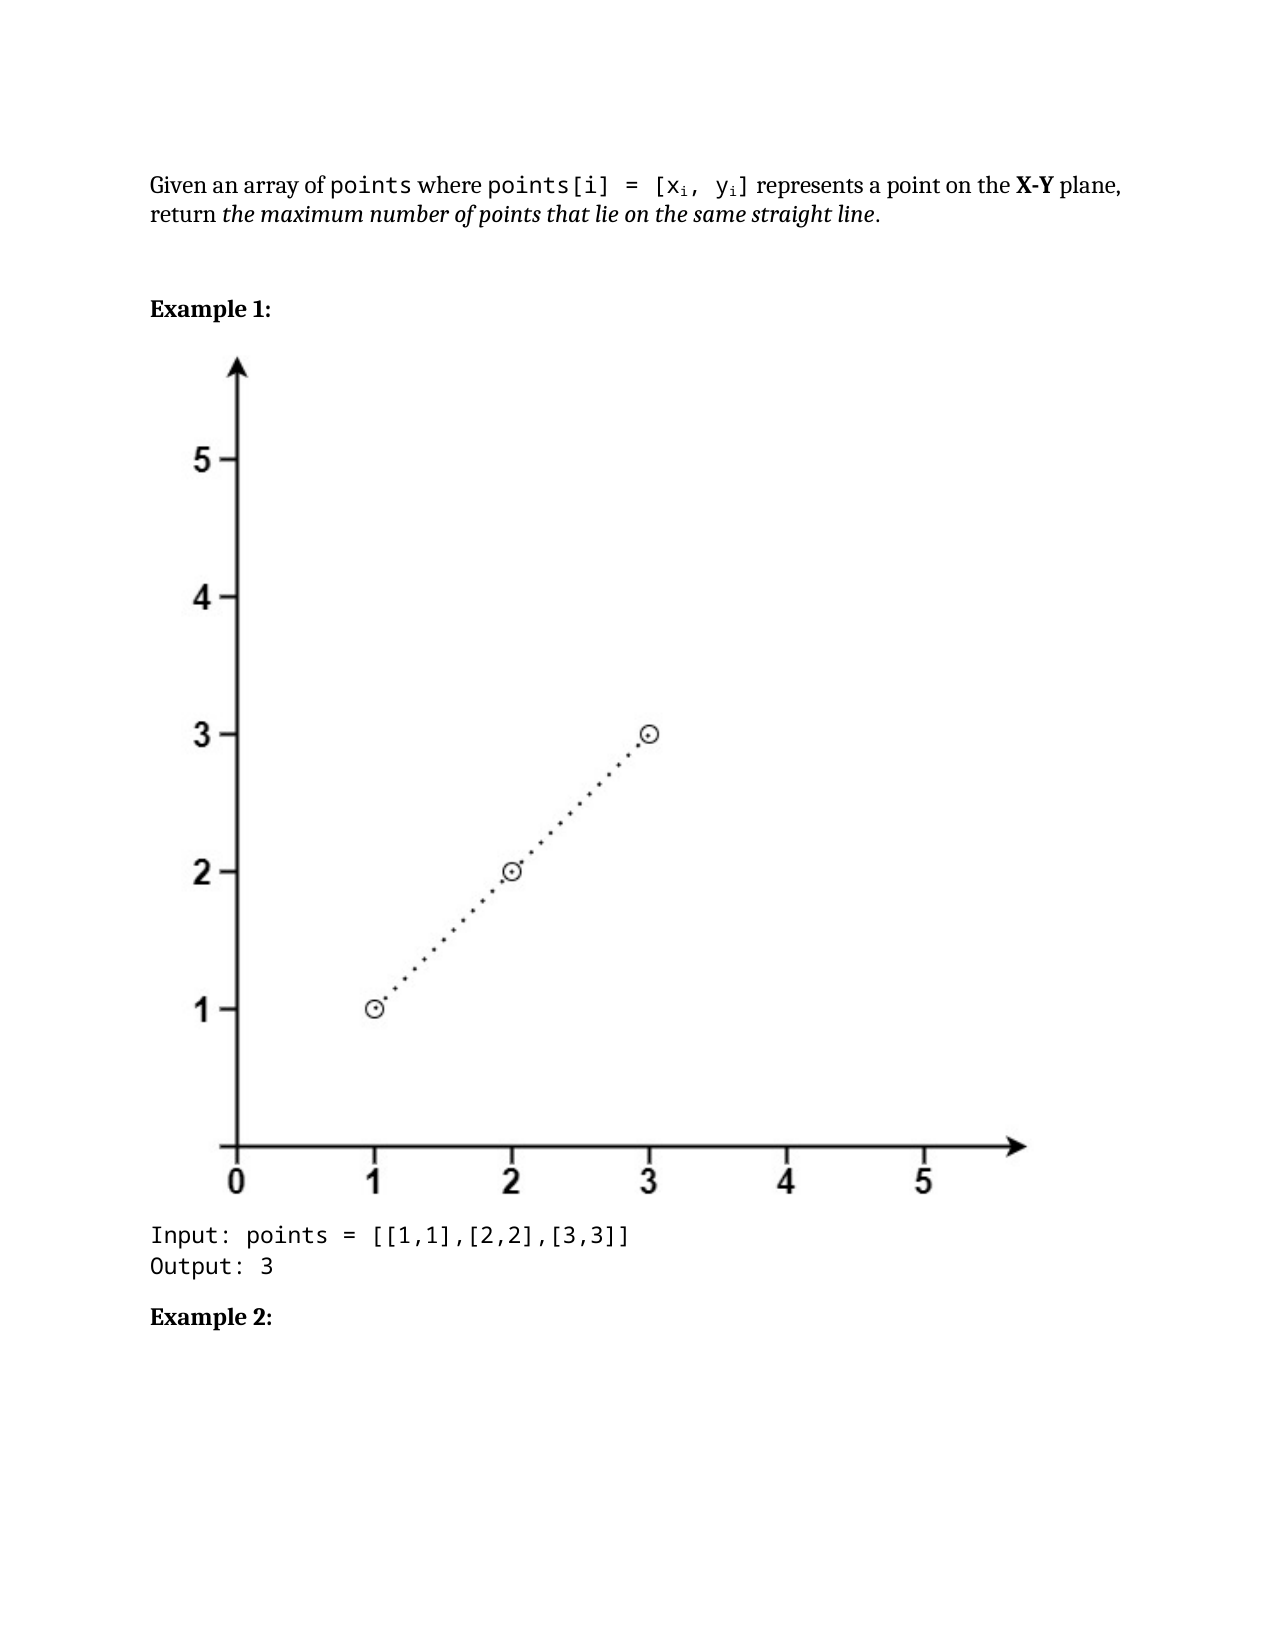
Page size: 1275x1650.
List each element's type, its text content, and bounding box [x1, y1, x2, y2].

text Given an array of points where points[i] = [xi, yi] represents a point on the X-Y plane, return the maximum number of points that lie on the same straight line. [150, 169, 1125, 229]
picture [168, 342, 1044, 1201]
text Input: points = [[1,1],[2,2],[3,3]] Output: 3 [150, 1219, 1125, 1282]
text Example 1: [150, 295, 1125, 324]
text Example 2: [150, 1302, 1125, 1331]
